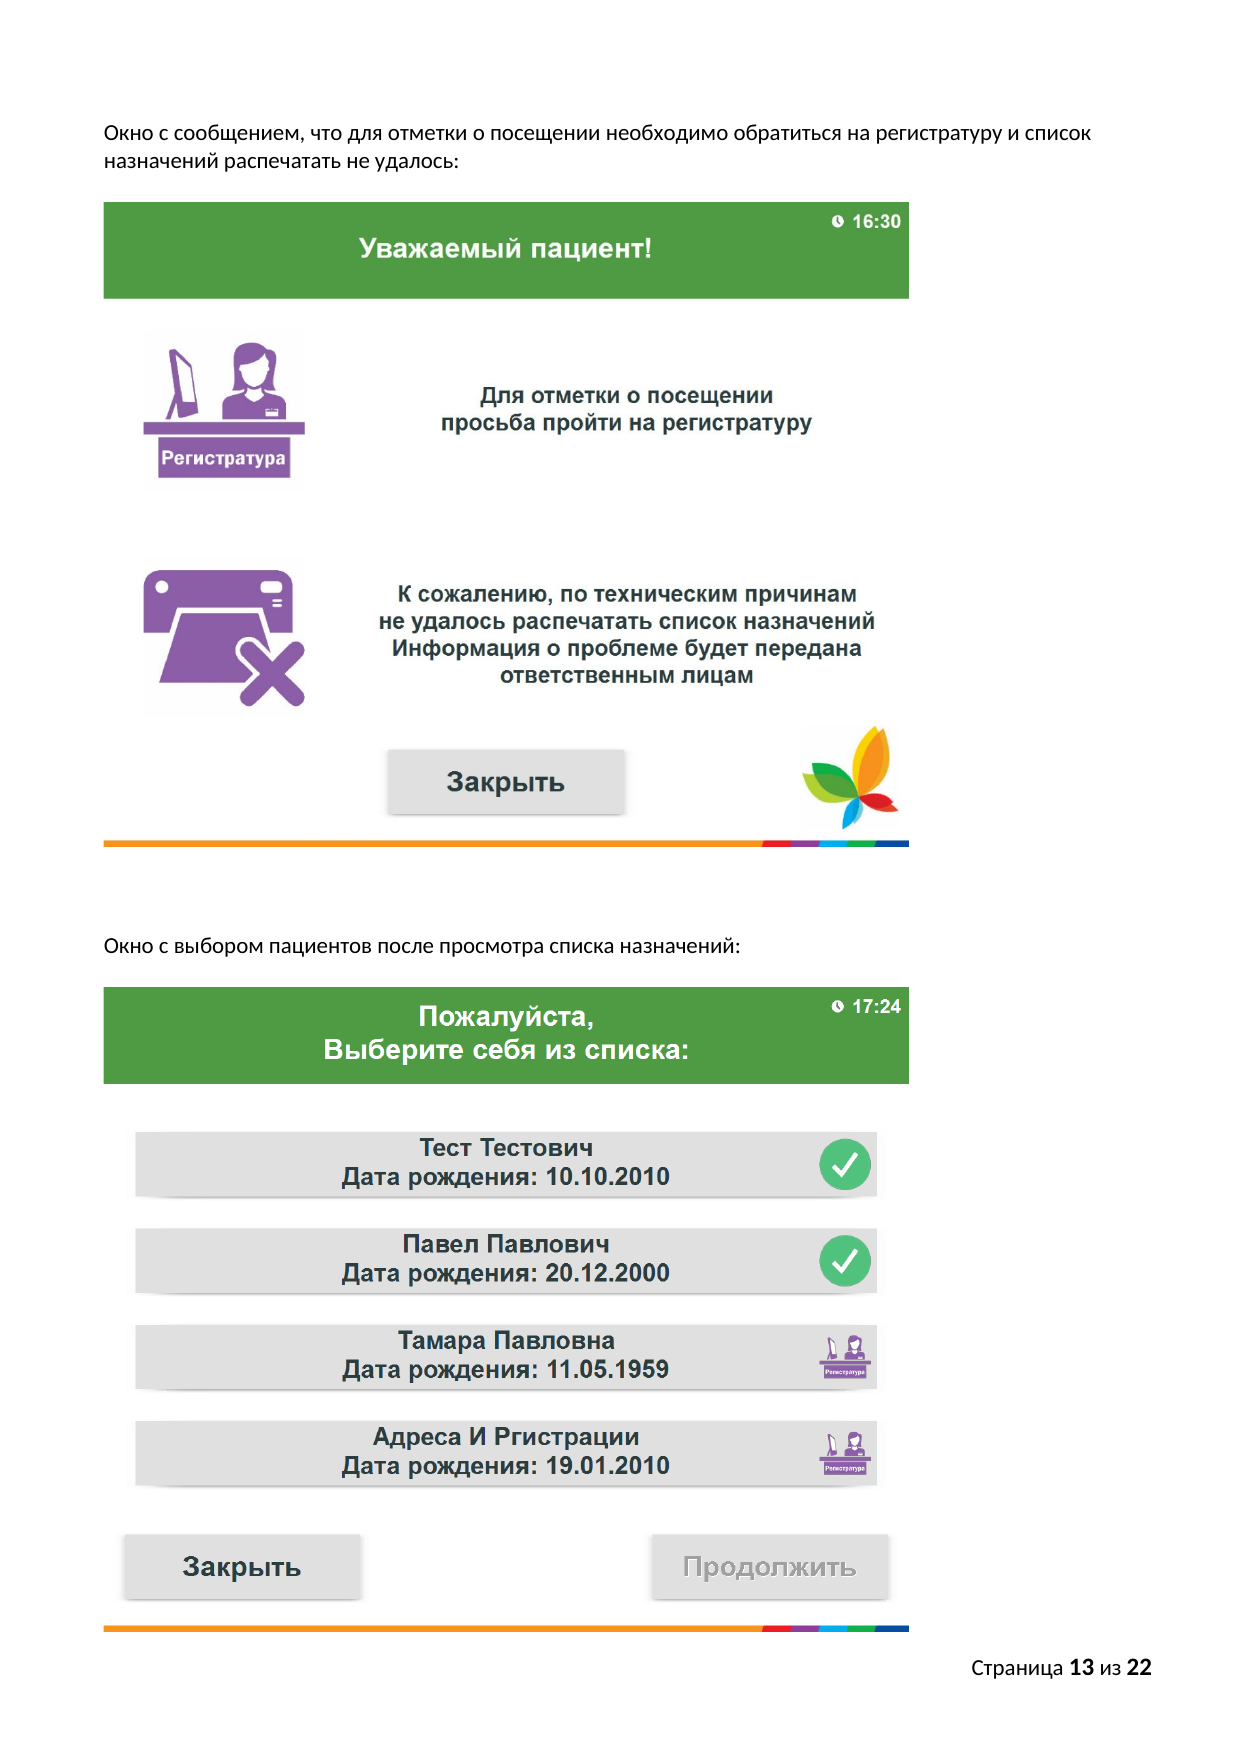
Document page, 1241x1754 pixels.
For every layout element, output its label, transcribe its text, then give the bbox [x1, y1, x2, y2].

text Окно с сообщением, что для отметки о посещении необходимо обратиться на регистратуру и список назначений распечатать не удалось: [103, 118, 1152, 174]
text Окно с выбором пациентов после просмотра списка назначений: [103, 931, 1152, 959]
picture [103, 987, 909, 1632]
picture [103, 202, 909, 847]
